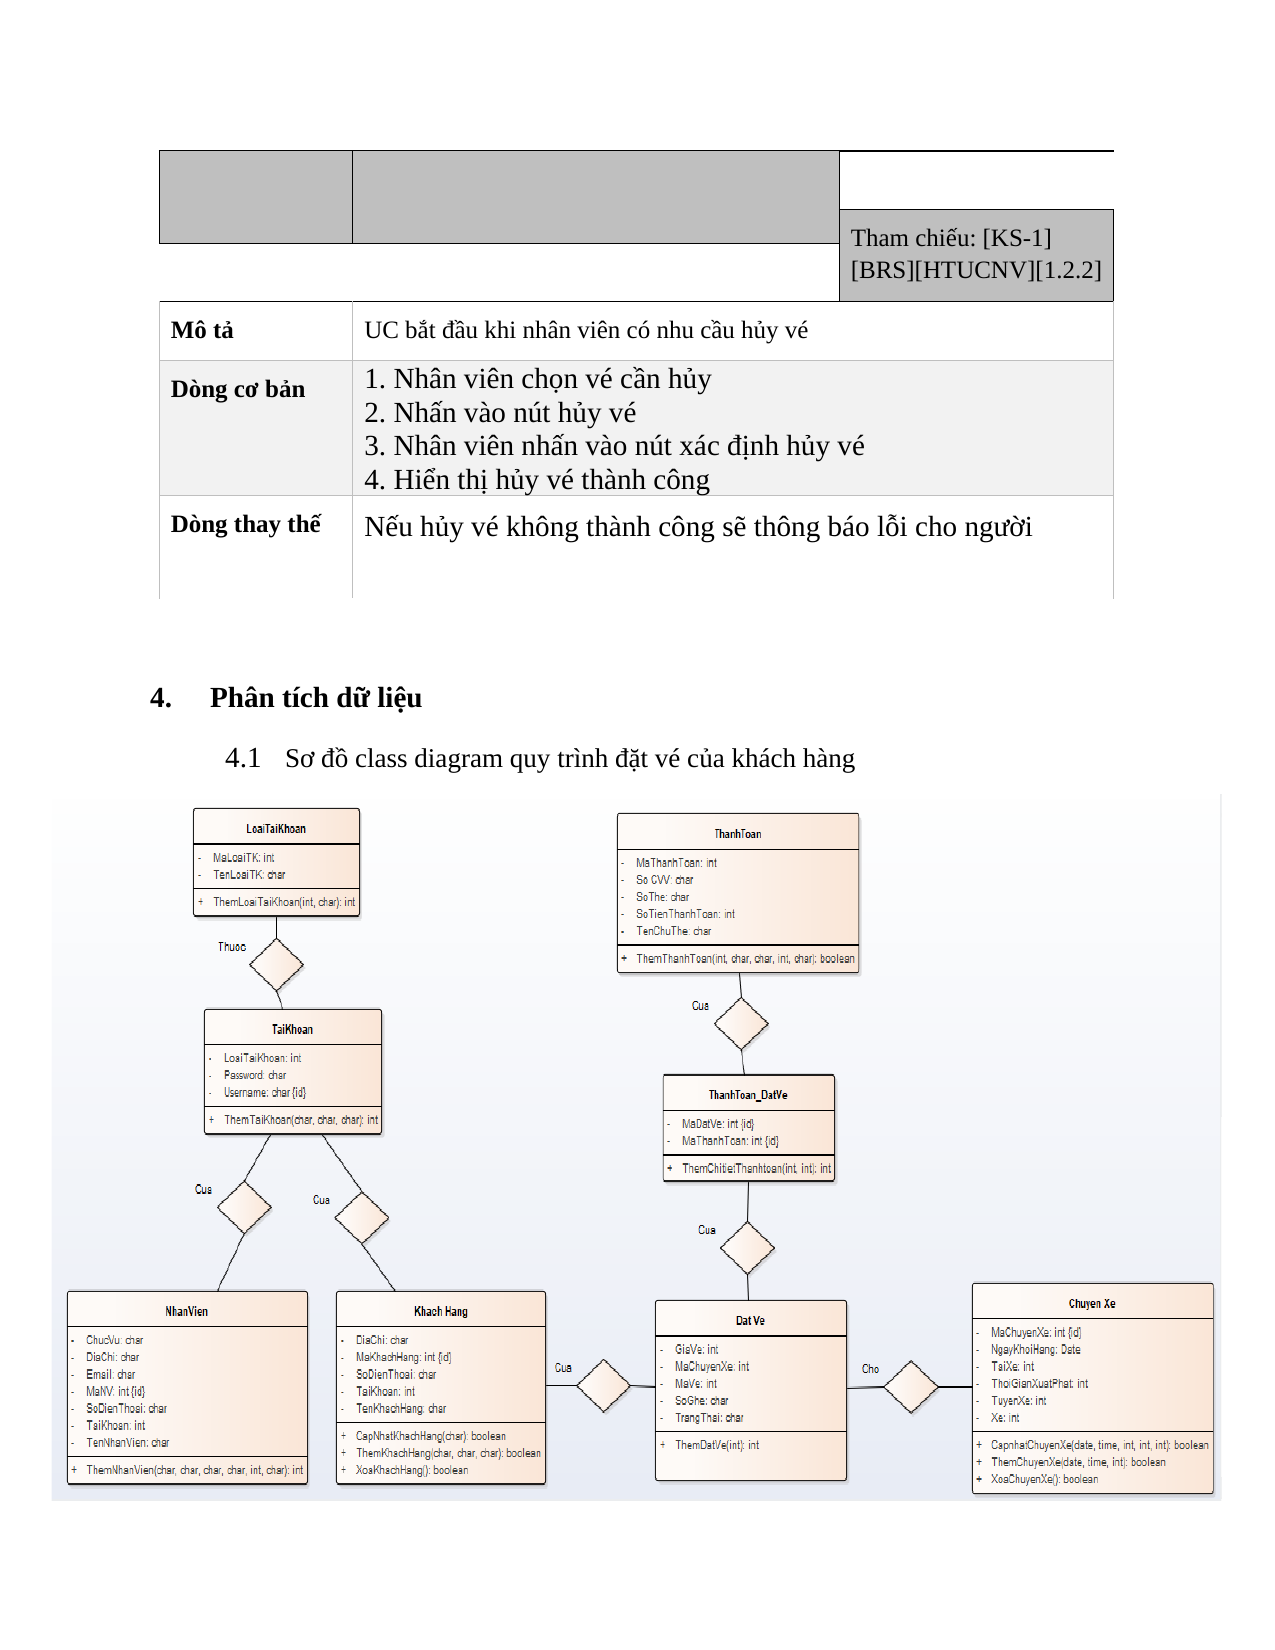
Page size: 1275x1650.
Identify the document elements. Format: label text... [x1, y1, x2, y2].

list Sơ đồ class diagram quy trình đặt vé của khách hàng [225, 740, 1125, 773]
table_cell Tham chiếu: [KS-1] [BRS][HTUCNV][1.2.2] [840, 210, 1113, 301]
table_cell 1. Nhân viên chọn vé cần hủy 2. Nhấn vào nút hủy vé 3. Nhân viên nhấn vào nút xác định hủy vé 4. Hiển thị hủy vé thành công [353, 361, 1113, 495]
table_cell Dòng thay thế [160, 496, 352, 541]
table_cell UC bắt đầu khi nhân viên có nhu cầu hủy vé [353, 302, 1113, 360]
table_header Tên Use Case [160, 151, 352, 243]
title Phân tích dữ liệu [150, 680, 1125, 714]
table_header Hủy vé [353, 151, 839, 243]
table_cell Mô tả [160, 302, 352, 360]
table_cell Dòng cơ bản [160, 361, 352, 495]
table_cell Nếu hủy vé không thành công sẽ thông báo lỗi cho người dùng. [353, 496, 1113, 541]
picture [51, 794, 1222, 1501]
